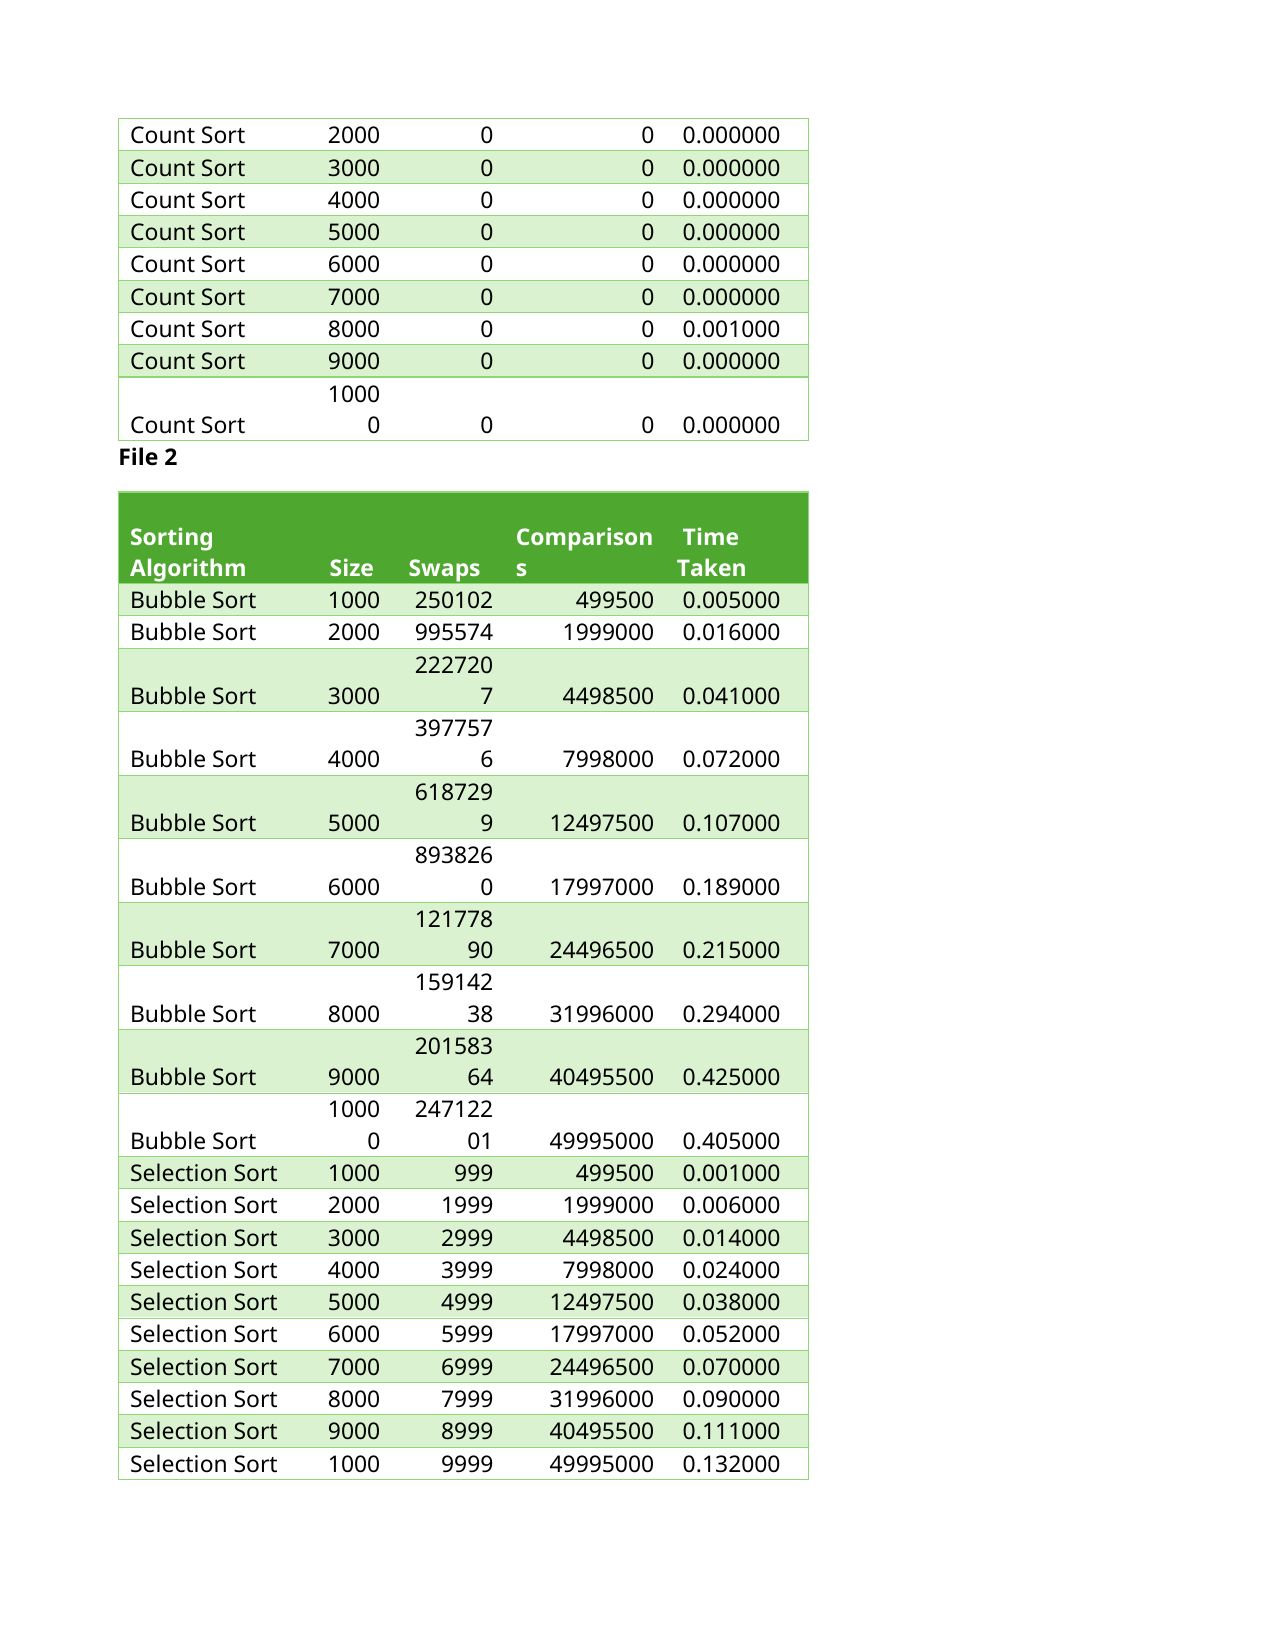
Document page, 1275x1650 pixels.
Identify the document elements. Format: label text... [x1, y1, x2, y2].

table_cell 3000 [312, 649, 391, 711]
table_cell 0 [391, 216, 504, 247]
table_cell 6000 [312, 839, 391, 902]
table_cell 0 [391, 151, 504, 183]
table_cell 0 [391, 281, 504, 312]
table_cell 0.189000 [665, 839, 808, 902]
table_cell 7000 [312, 281, 391, 312]
table_cell Selection Sort [119, 1189, 312, 1221]
table_cell 0 [504, 151, 665, 183]
table_cell 0 [504, 378, 665, 440]
table_cell 4999 [391, 1286, 504, 1317]
table_cell 4000 [312, 712, 391, 775]
table_cell 250102 [391, 584, 504, 615]
table_cell 2000 [312, 119, 391, 150]
table_cell 0 [504, 184, 665, 215]
table_header Time Taken [665, 493, 808, 583]
table_cell 0.111000 [665, 1415, 808, 1447]
table_cell 6000 [312, 1319, 391, 1350]
table_cell 24712201 [391, 1094, 504, 1156]
table_cell Count Sort [119, 216, 312, 247]
table_cell 0 [504, 313, 665, 344]
table_cell 9000 [312, 1030, 391, 1092]
table_cell Selection Sort [119, 1319, 312, 1350]
table_cell Count Sort [119, 151, 312, 183]
table_cell 0.005000 [665, 584, 808, 615]
table_cell 17997000 [504, 1319, 665, 1350]
table_cell 0.000000 [665, 216, 808, 247]
table_cell Bubble Sort [119, 966, 312, 1029]
table_cell 31996000 [504, 966, 665, 1029]
table_cell Count Sort [119, 248, 312, 279]
table_cell 49995000 [504, 1448, 665, 1479]
table_cell 0.132000 [665, 1448, 808, 1479]
table_cell Count Sort [119, 378, 312, 440]
table_cell 499500 [504, 584, 665, 615]
table_cell 31996000 [504, 1383, 665, 1414]
table_cell 0.016000 [665, 616, 808, 648]
table_cell 0.006000 [665, 1189, 808, 1221]
table_cell 40495500 [504, 1415, 665, 1447]
table_cell 9999 [391, 1448, 504, 1479]
table_cell Bubble Sort [119, 903, 312, 965]
table_cell Bubble Sort [119, 839, 312, 902]
table_cell 7000 [312, 1351, 391, 1382]
table_cell 17997000 [504, 839, 665, 902]
table_cell 10000 [312, 1094, 391, 1156]
table_cell 0 [504, 281, 665, 312]
table_cell 6999 [391, 1351, 504, 1382]
table_cell 9000 [312, 1415, 391, 1447]
table_cell Count Sort [119, 281, 312, 312]
table_cell 4498500 [504, 649, 665, 711]
table_cell 8000 [312, 966, 391, 1029]
table_cell 0.052000 [665, 1319, 808, 1350]
table_cell 5999 [391, 1319, 504, 1350]
table_cell Selection Sort [119, 1415, 312, 1447]
table_cell 0.000000 [665, 184, 808, 215]
table_cell 0.000000 [665, 345, 808, 376]
table_cell 995574 [391, 616, 504, 648]
table_cell 12497500 [504, 1286, 665, 1317]
table_cell 0.072000 [665, 712, 808, 775]
table_cell 0.001000 [665, 313, 808, 344]
table_cell 0.024000 [665, 1254, 808, 1285]
table_cell 20158364 [391, 1030, 504, 1092]
table_cell 3977576 [391, 712, 504, 775]
table_cell 0.070000 [665, 1351, 808, 1382]
table_cell 6187299 [391, 776, 504, 838]
table_cell 5000 [312, 776, 391, 838]
table_cell Selection Sort [119, 1254, 312, 1285]
table_cell 0.041000 [665, 649, 808, 711]
table_cell 24496500 [504, 903, 665, 965]
table_cell 1000 [312, 584, 391, 615]
table_cell 1000 [312, 1157, 391, 1188]
table_cell 2000 [312, 1189, 391, 1221]
table_cell 5000 [312, 1286, 391, 1317]
table_cell 0.107000 [665, 776, 808, 838]
table_cell 15914238 [391, 966, 504, 1029]
table_cell 4498500 [504, 1222, 665, 1253]
table_cell 0.000000 [665, 378, 808, 440]
table_cell 2999 [391, 1222, 504, 1253]
table_cell Count Sort [119, 119, 312, 150]
table_cell 3999 [391, 1254, 504, 1285]
table_cell 9000 [312, 345, 391, 376]
table_cell Selection Sort [119, 1157, 312, 1188]
table_cell 0.000000 [665, 119, 808, 150]
table_cell 7999 [391, 1383, 504, 1414]
table_cell 8938260 [391, 839, 504, 902]
table_cell 499500 [504, 1157, 665, 1188]
table_cell Bubble Sort [119, 1030, 312, 1092]
table_cell 0 [504, 216, 665, 247]
table_cell 7998000 [504, 712, 665, 775]
table_cell 0.001000 [665, 1157, 808, 1188]
table_cell 8000 [312, 313, 391, 344]
table_cell Count Sort [119, 345, 312, 376]
table_cell 0 [391, 248, 504, 279]
table_cell 0.405000 [665, 1094, 808, 1156]
table_cell 1999000 [504, 616, 665, 648]
table_cell 3000 [312, 151, 391, 183]
table_cell 8000 [312, 1383, 391, 1414]
table_cell Bubble Sort [119, 649, 312, 711]
table_cell 2227207 [391, 649, 504, 711]
table_cell Bubble Sort [119, 776, 312, 838]
table_cell 12177890 [391, 903, 504, 965]
table_cell 7998000 [504, 1254, 665, 1285]
table_cell 0 [391, 345, 504, 376]
table_cell 0.425000 [665, 1030, 808, 1092]
table_cell Selection Sort [119, 1383, 312, 1414]
table_header Size [312, 493, 391, 583]
table_cell 0.038000 [665, 1286, 808, 1317]
table_cell 1999000 [504, 1189, 665, 1221]
table_cell 0 [391, 313, 504, 344]
table_header Swaps [391, 493, 504, 583]
table_cell 999 [391, 1157, 504, 1188]
table_cell 1999 [391, 1189, 504, 1221]
table_cell 0 [504, 119, 665, 150]
table_cell 0.294000 [665, 966, 808, 1029]
table_cell Count Sort [119, 313, 312, 344]
table_cell 10000 [312, 1448, 391, 1479]
table_cell 0 [504, 345, 665, 376]
table_cell Bubble Sort [119, 712, 312, 775]
table_cell 7000 [312, 903, 391, 965]
table_cell 0 [391, 378, 504, 440]
table_cell 0 [504, 248, 665, 279]
table_header Sorting Algorithm [119, 493, 312, 583]
table_cell 6000 [312, 248, 391, 279]
table_header Comparisons [504, 493, 665, 583]
text File 2 [118, 441, 1125, 472]
table_cell 3000 [312, 1222, 391, 1253]
table_cell 0.000000 [665, 248, 808, 279]
table_cell 0.215000 [665, 903, 808, 965]
table_cell 12497500 [504, 776, 665, 838]
table_cell 49995000 [504, 1094, 665, 1156]
table_cell 40495500 [504, 1030, 665, 1092]
table_cell 24496500 [504, 1351, 665, 1382]
table_cell 0 [391, 184, 504, 215]
table_cell Count Sort [119, 184, 312, 215]
table_cell Selection Sort [119, 1351, 312, 1382]
table_cell 0.090000 [665, 1383, 808, 1414]
table_cell 0.000000 [665, 281, 808, 312]
table_cell 4000 [312, 1254, 391, 1285]
table_cell 2000 [312, 616, 391, 648]
table_cell Bubble Sort [119, 1094, 312, 1156]
table_cell 5000 [312, 216, 391, 247]
table_cell Selection Sort [119, 1448, 312, 1479]
table_cell 0.014000 [665, 1222, 808, 1253]
table_cell Bubble Sort [119, 616, 312, 648]
table_cell 4000 [312, 184, 391, 215]
table_cell 8999 [391, 1415, 504, 1447]
table_cell Selection Sort [119, 1222, 312, 1253]
table_cell 0.000000 [665, 151, 808, 183]
table_cell 0 [391, 119, 504, 150]
table_cell 10000 [312, 378, 391, 440]
table_cell Bubble Sort [119, 584, 312, 615]
table_cell Selection Sort [119, 1286, 312, 1317]
